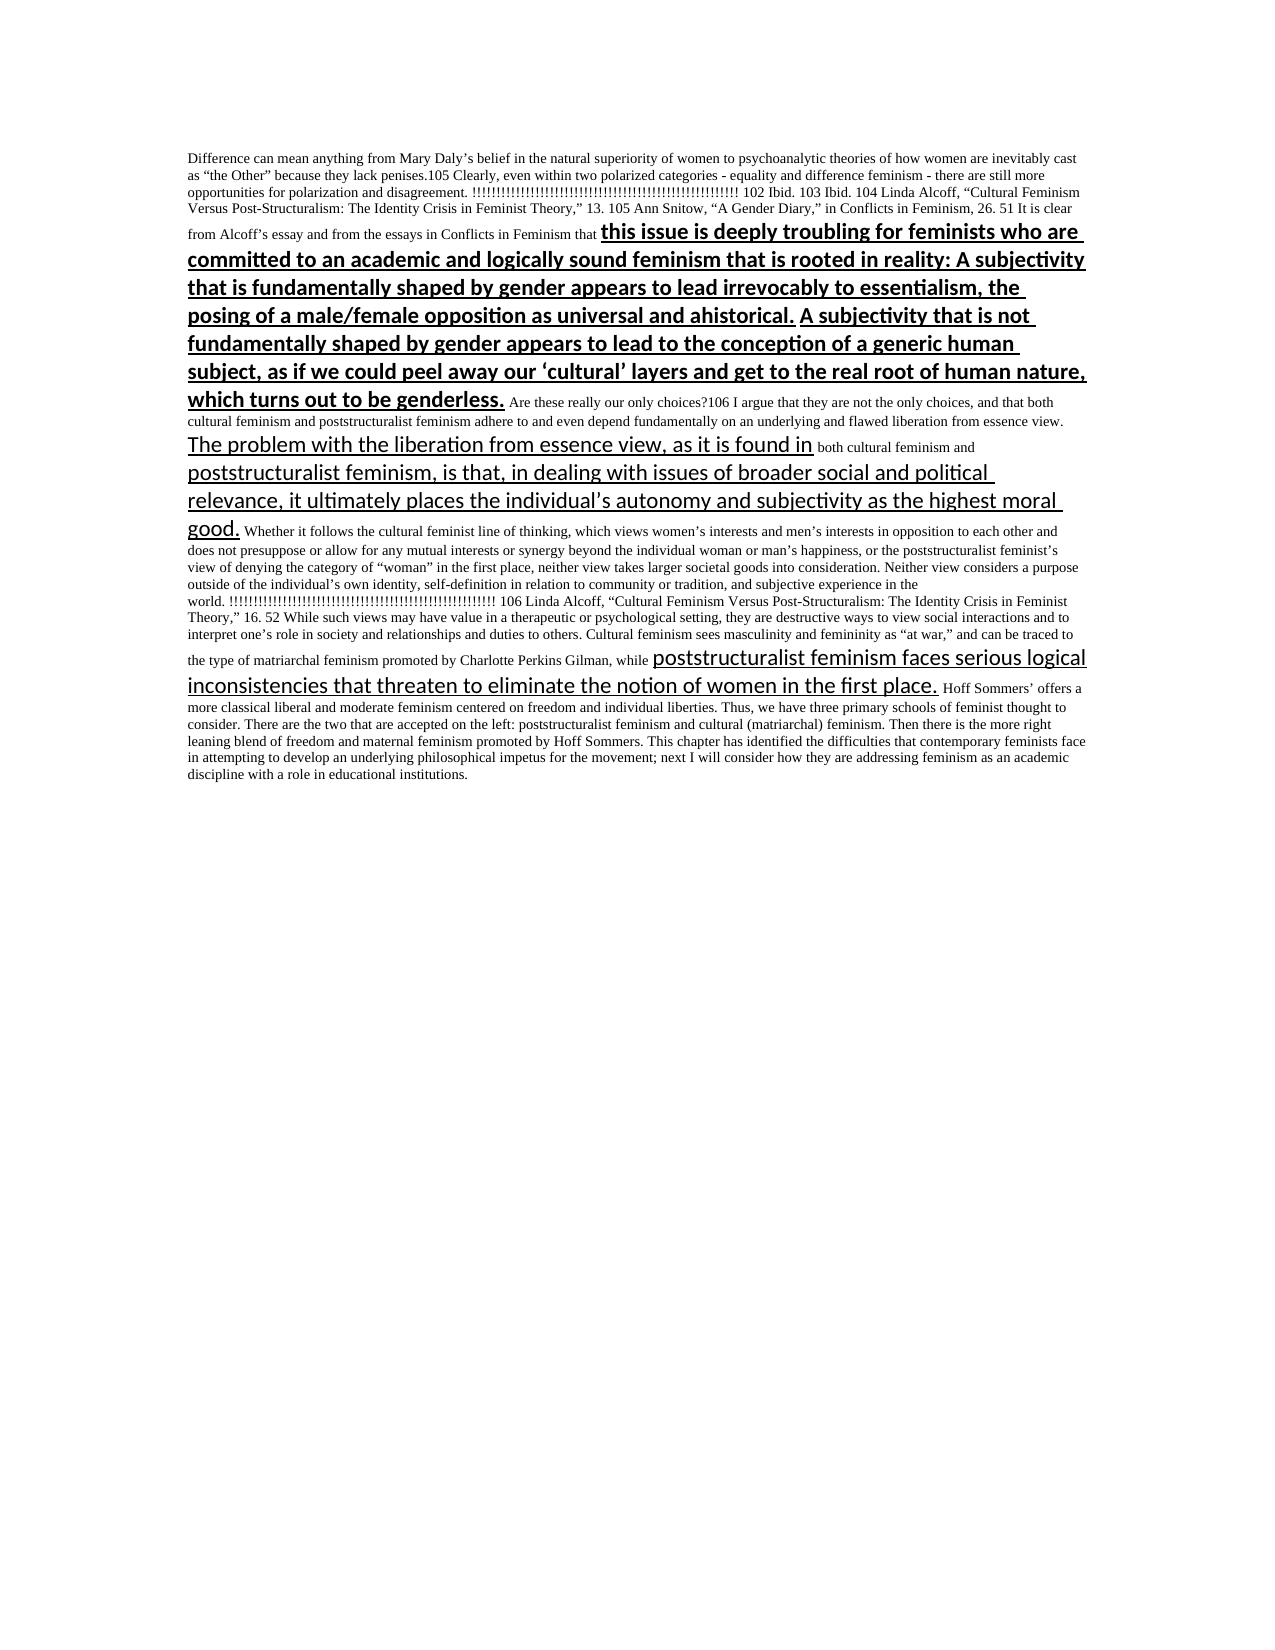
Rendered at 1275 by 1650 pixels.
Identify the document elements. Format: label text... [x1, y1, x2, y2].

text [187, 150, 1087, 381]
